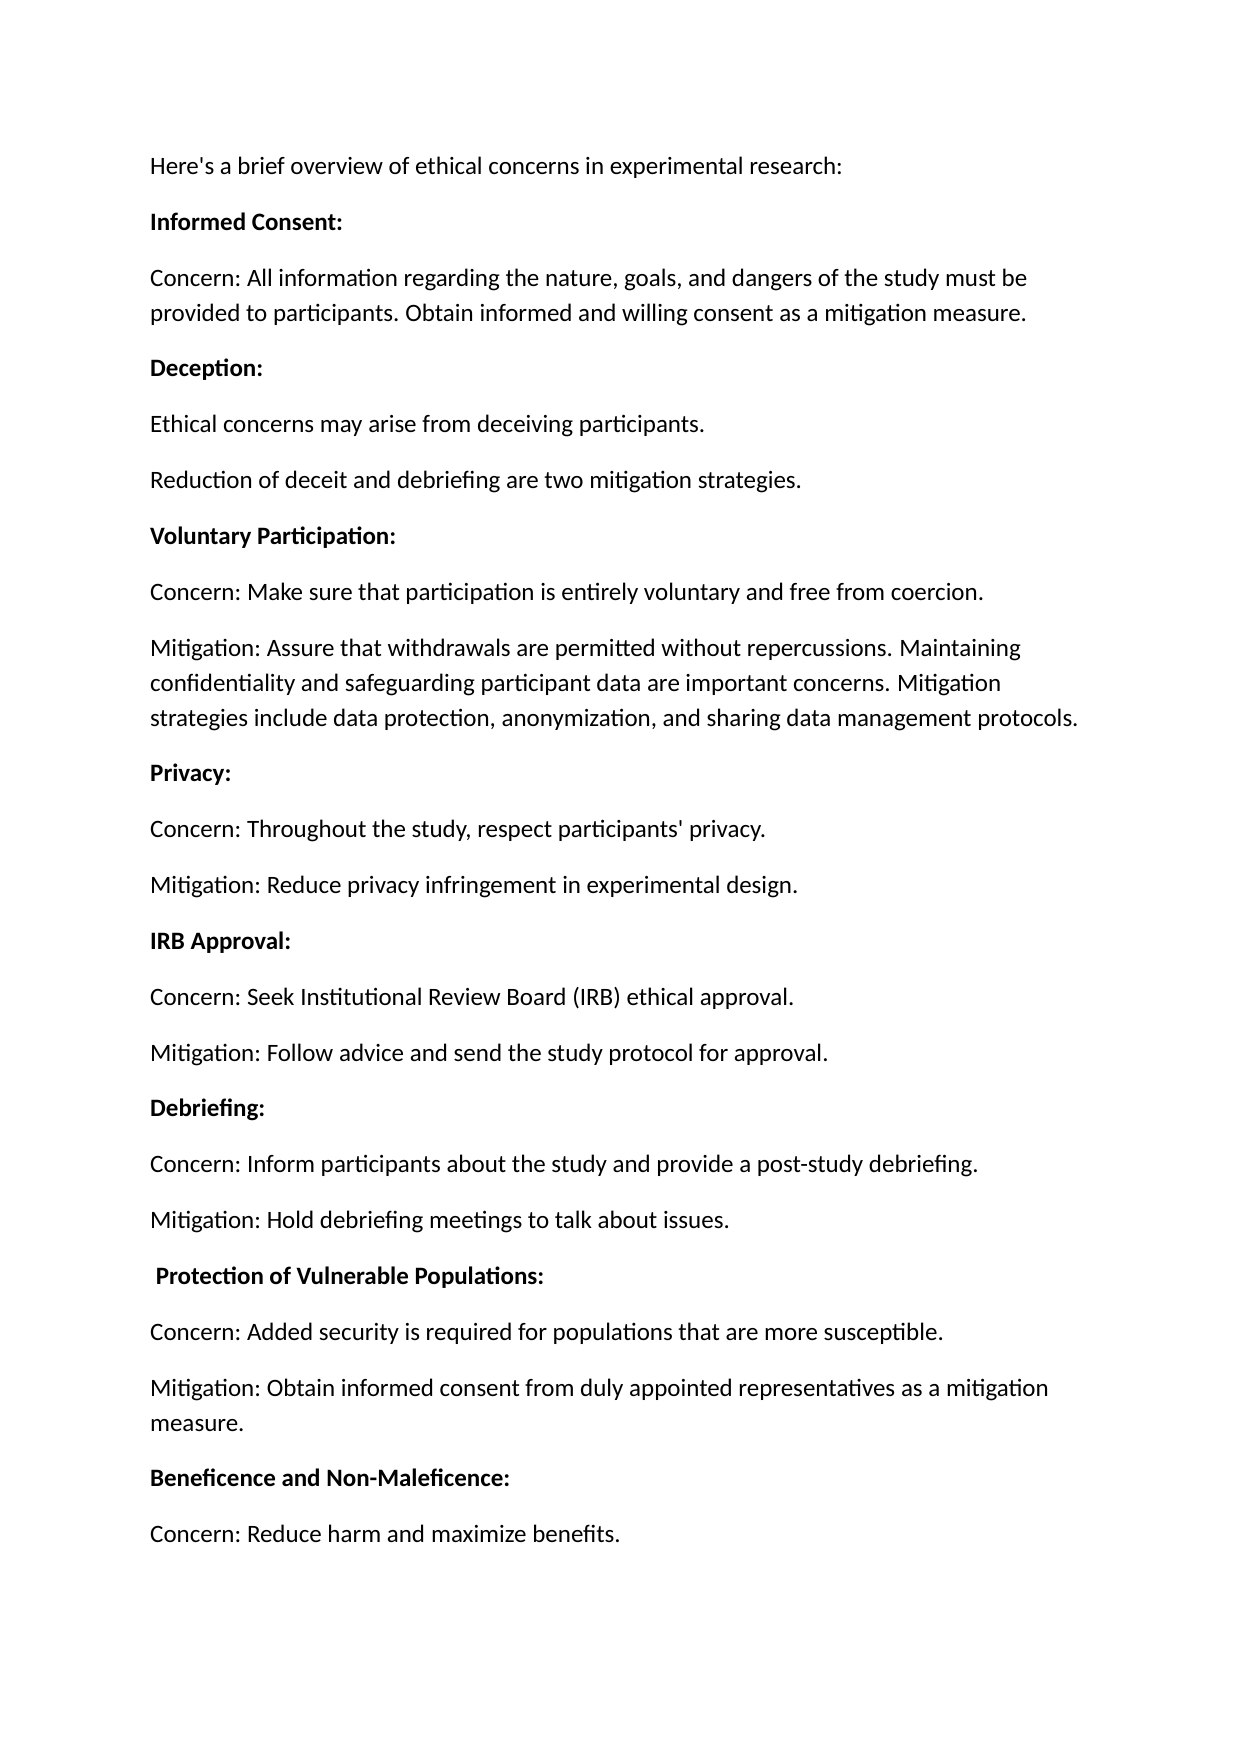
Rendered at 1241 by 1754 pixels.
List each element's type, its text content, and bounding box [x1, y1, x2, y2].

text Mitigation: Follow advice and send the study protocol for approval. [150, 1037, 1090, 1067]
text Concern: Inform participants about the study and provide a post-study debriefing. [150, 1148, 1090, 1179]
text Mitigation: Hold debriefing meetings to talk about issues. [150, 1204, 1090, 1235]
text Concern: Reduce harm and maximize benefits. [150, 1518, 1090, 1549]
text Mitigation: Obtain informed consent from duly appointed representatives as a mitigation measure. [150, 1372, 1090, 1437]
text Debriefing: [150, 1092, 1090, 1123]
text Concern: Added security is required for populations that are more susceptible. [150, 1316, 1090, 1346]
text Protection of Vulnerable Populations: [150, 1260, 1090, 1291]
text Voluntary Participation: [150, 520, 1090, 551]
text IRB Approval: [150, 925, 1090, 956]
text Informed Consent: [150, 206, 1090, 236]
text Deception: [150, 352, 1090, 383]
text Ethical concerns may arise from deceiving participants. [150, 408, 1090, 439]
text Privacy: [150, 757, 1090, 788]
text Concern: Seek Institutional Review Board (IRB) ethical approval. [150, 981, 1090, 1011]
text Concern: Make sure that participation is entirely voluntary and free from coercion. [150, 576, 1090, 606]
text Mitigation: Reduce privacy infringement in experimental design. [150, 869, 1090, 900]
text Mitigation: Assure that withdrawals are permitted without repercussions. Maintaining confidentiality and safeguarding participant data are important concerns. Mitigation strategies include data protection, anonymization, and sharing data management protocols. [150, 632, 1090, 732]
text Concern: All information regarding the nature, goals, and dangers of the study must be provided to participants. Obtain informed and willing consent as a mitigation measure. [150, 262, 1090, 327]
text Beneficence and Non-Maleficence: [150, 1462, 1090, 1493]
text Reduction of deceit and debriefing are two mitigation strategies. [150, 464, 1090, 495]
text Concern: Throughout the study, respect participants' privacy. [150, 813, 1090, 844]
text Here's a brief overview of ethical concerns in experimental research: [150, 150, 1090, 181]
